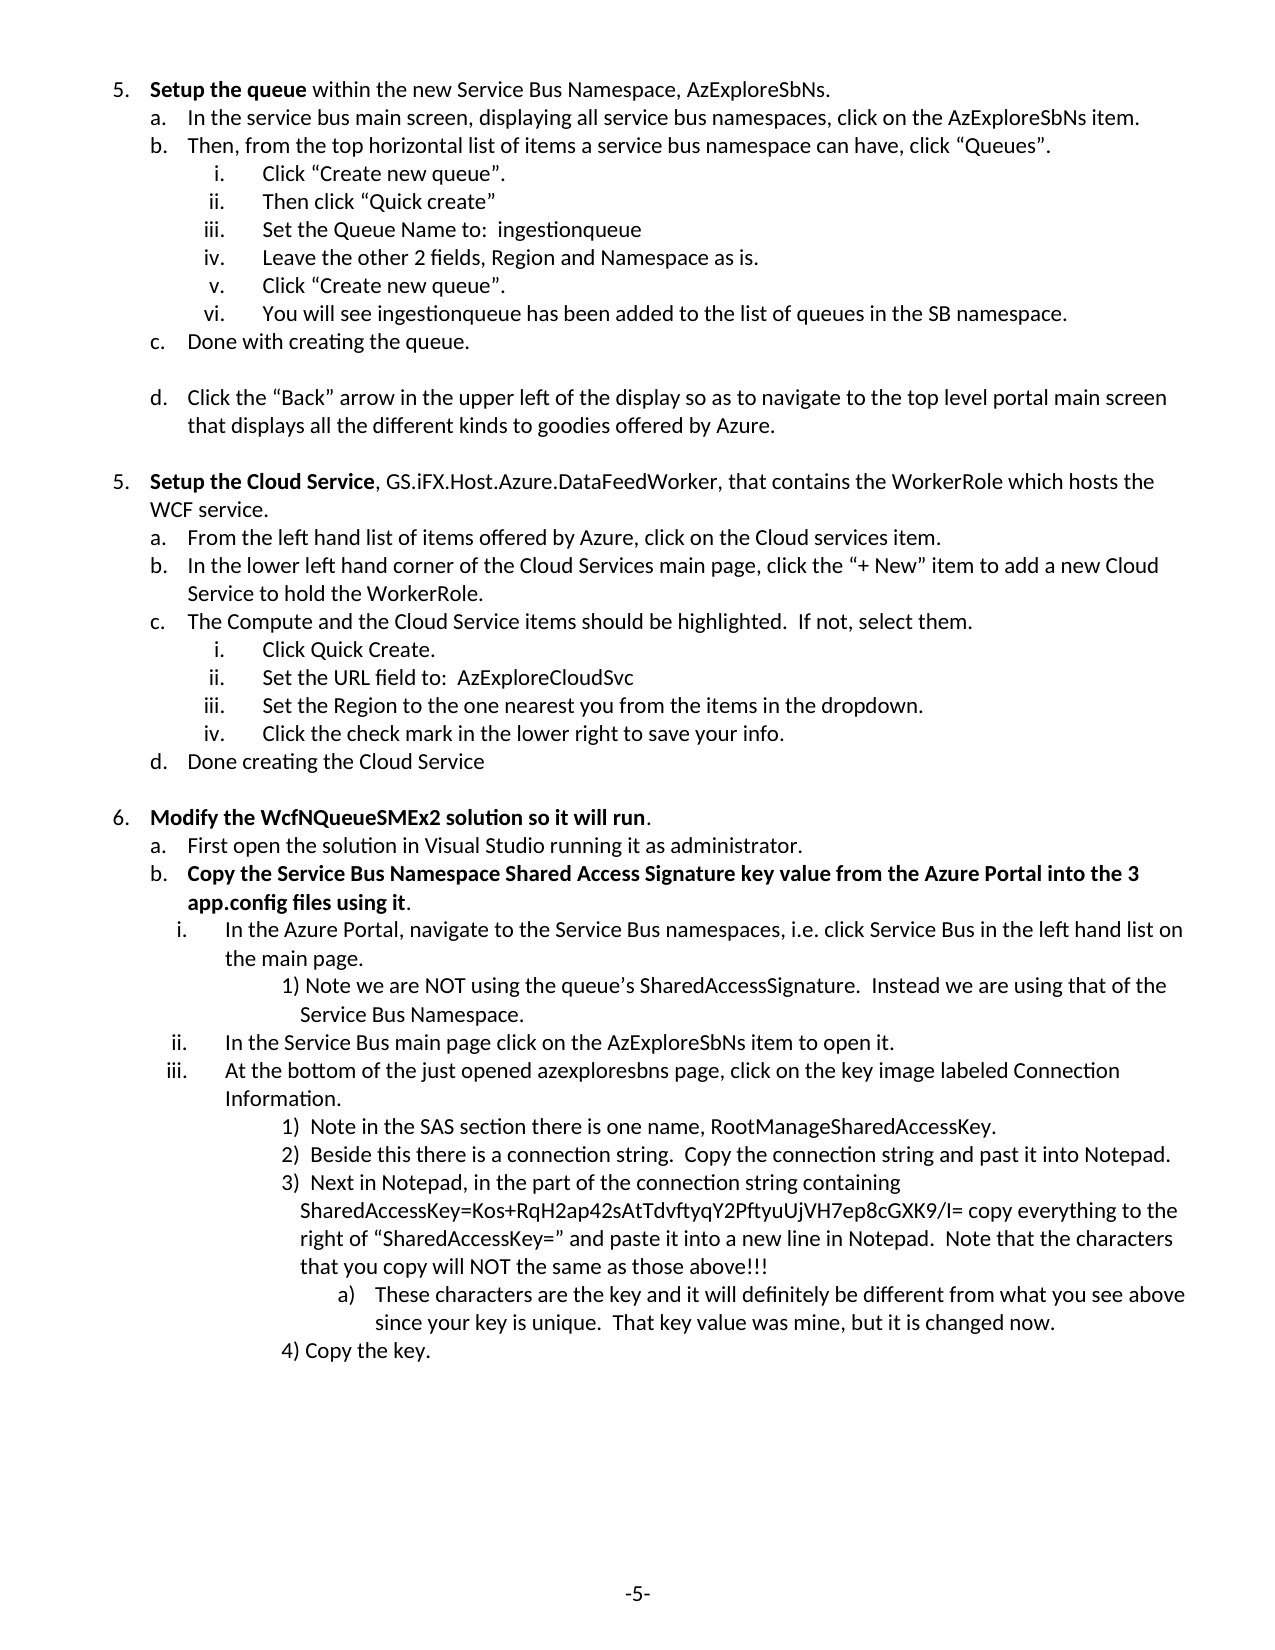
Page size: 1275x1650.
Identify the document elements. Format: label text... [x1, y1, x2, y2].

list The Compute and the Cloud Service items should be highlighted. If not, select them. [150, 607, 1200, 635]
list Then, from the top horizontal list of items a service bus namespace can have, click “Queues”. [150, 131, 1200, 159]
list Set the Queue Name to: ingestionqueue [225, 215, 1200, 243]
list Set the URL field to: AzExploreCloudSvc [225, 663, 1200, 691]
list Click the check mark in the lower right to save your info. [225, 719, 1200, 747]
list Note in the SAS section there is one name, RootManageSharedAccessKey. [281, 1112, 1200, 1140]
list Set the Region to the one nearest you from the items in the dropdown. [225, 691, 1200, 719]
list Click “Create new queue”. [225, 159, 1200, 187]
list Copy the key. [281, 1336, 1200, 1364]
list In the lower left hand corner of the Cloud Services main page, click the “+ New” item to add a new Cloud Service to hold the WorkerRole. [150, 551, 1200, 607]
list Then click “Quick create” [225, 187, 1200, 215]
list In the service bus main screen, displaying all service bus namespaces, click on the AzExploreSbNs item. [150, 103, 1200, 131]
list Leave the other 2 fields, Region and Namespace as is. [225, 243, 1200, 271]
list From the left hand list of items offered by Azure, click on the Cloud services item. [150, 523, 1200, 551]
list These characters are the key and it will definitely be different from what you see above since your key is unique. That key value was mine, but it is changed now. [337, 1280, 1200, 1336]
list Note we are NOT using the queue’s SharedAccessSignature. Instead we are using that of the Service Bus Namespace. [281, 972, 1200, 1028]
list At the bottom of the just opened azexploresbns page, click on the key image labeled Connection Information. [187, 1056, 1200, 1112]
list Setup the queue within the new Service Bus Namespace, AzExploreSbNs. [112, 75, 1200, 103]
list Done creating the Cloud Service [150, 747, 1200, 776]
list You will see ingestionqueue has been added to the list of queues in the SB namespace. [225, 299, 1200, 327]
list In the Service Bus main page click on the AzExploreSbNs item to open it. [187, 1028, 1200, 1056]
list Setup the Cloud Service, GS.iFX.Host.Azure.DataFeedWorker, that contains the WorkerRole which hosts the WCF service. [112, 467, 1200, 523]
list Beside this there is a connection string. Copy the connection string and past it into Notepad. [281, 1140, 1200, 1168]
list Next in Notepad, in the part of the connection string containing SharedAccessKey=Kos+RqH2ap42sAtTdvftyqY2PftyuUjVH7ep8cGXK9/I= copy everything to the right of “SharedAccessKey=” and paste it into a new line in Notepad. Note that the characters that you copy will NOT the same as those above!!! [281, 1168, 1200, 1280]
list Click Quick Create. [225, 635, 1200, 663]
list Done with creating the queue. [150, 327, 1200, 355]
list Click the “Back” arrow in the upper left of the display so as to navigate to the top level portal main screen that displays all the different kinds to goodies offered by Azure. [150, 383, 1200, 439]
list Click “Create new queue”. [225, 271, 1200, 299]
list First open the solution in Visual Studio running it as administrator. [150, 832, 1200, 859]
list In the Azure Portal, navigate to the Service Bus namespaces, i.e. click Service Bus in the left hand list on the main page. [187, 916, 1200, 972]
list Modify the WcfNQueueSMEx2 solution so it will run. [112, 803, 1200, 832]
list Copy the Service Bus Namespace Shared Access Signature key value from the Azure Portal into the 3 app.config files using it. [150, 859, 1200, 916]
